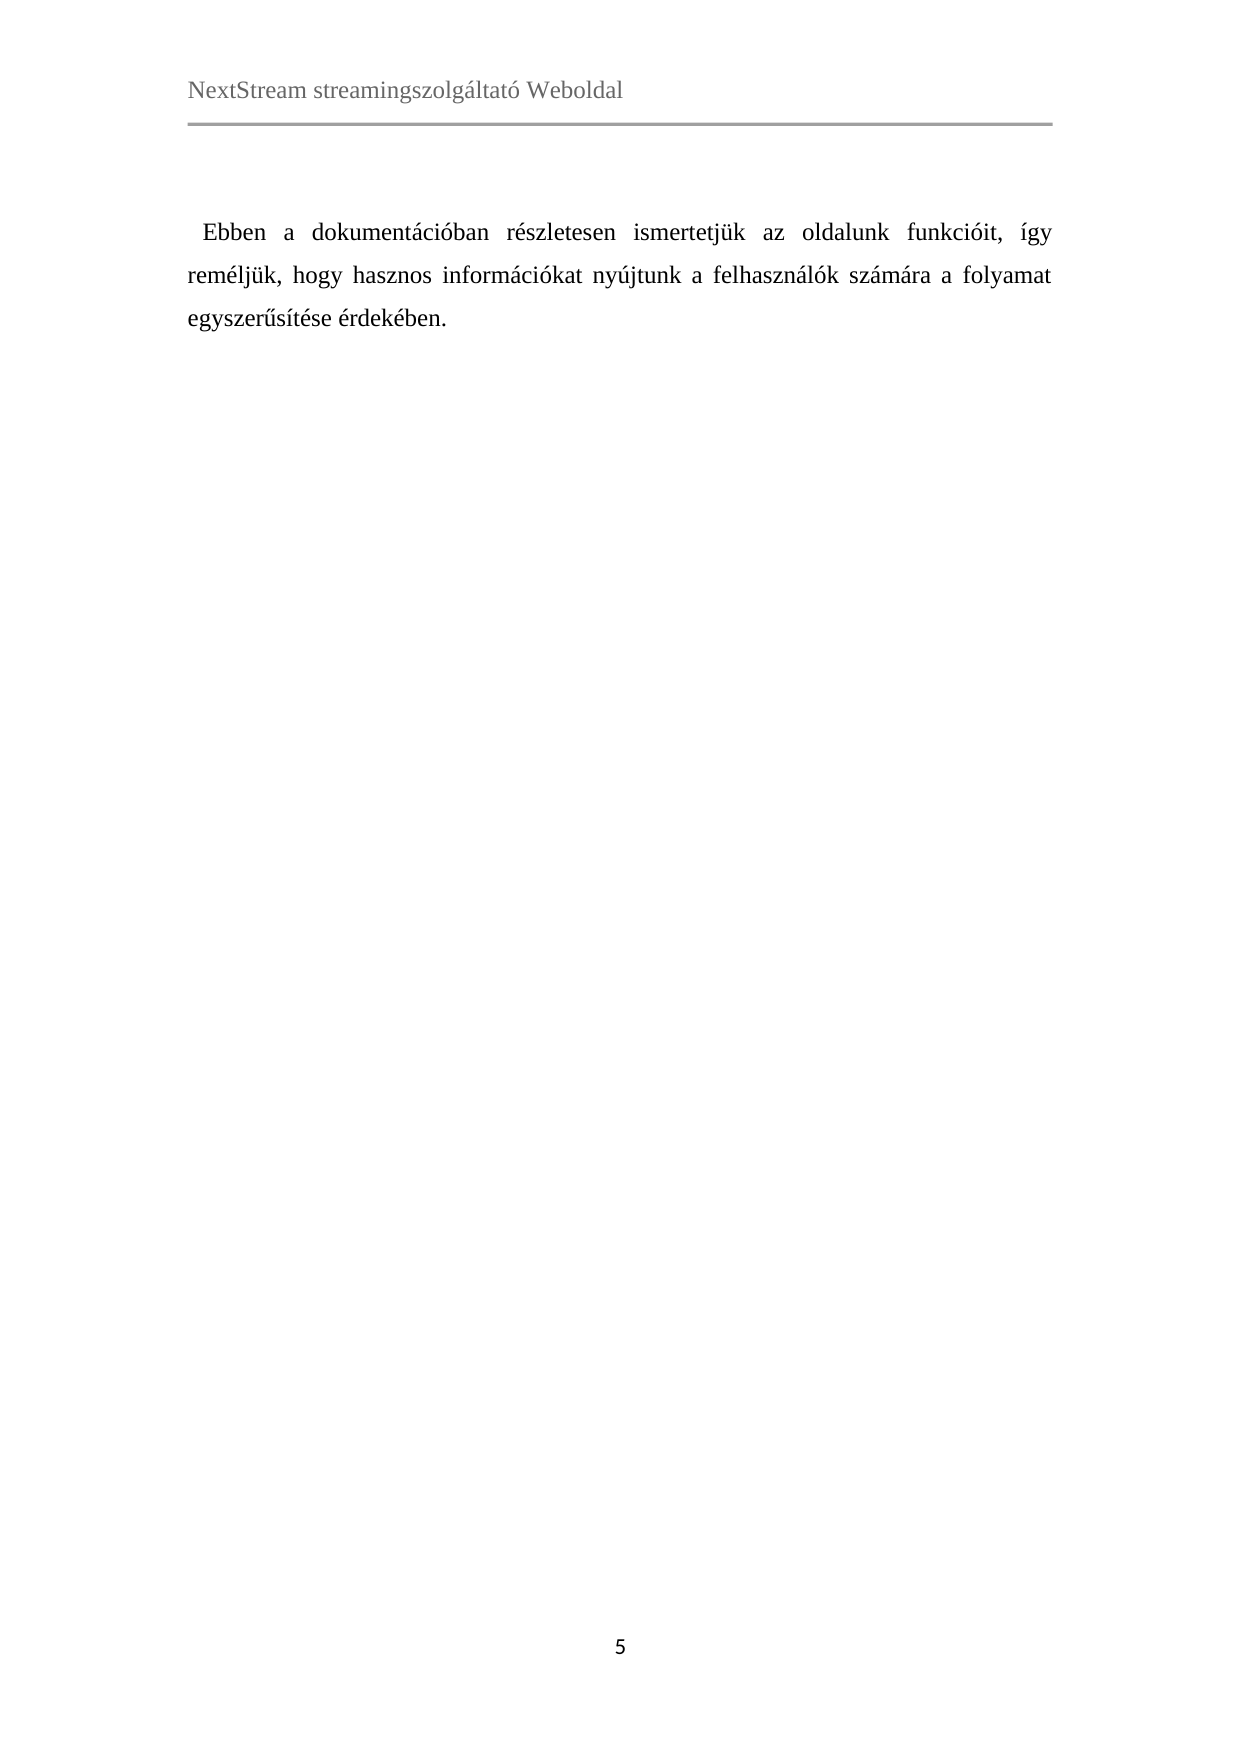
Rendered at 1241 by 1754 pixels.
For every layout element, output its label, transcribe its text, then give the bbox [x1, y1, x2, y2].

text Ebben a dokumentációban részletesen ismertetjük az oldalunk funkcióit, így reméljük, hogy hasznos információkat nyújtunk a felhasználók számára a folyamat egyszerűsítése érdekében. [187, 217, 1053, 332]
